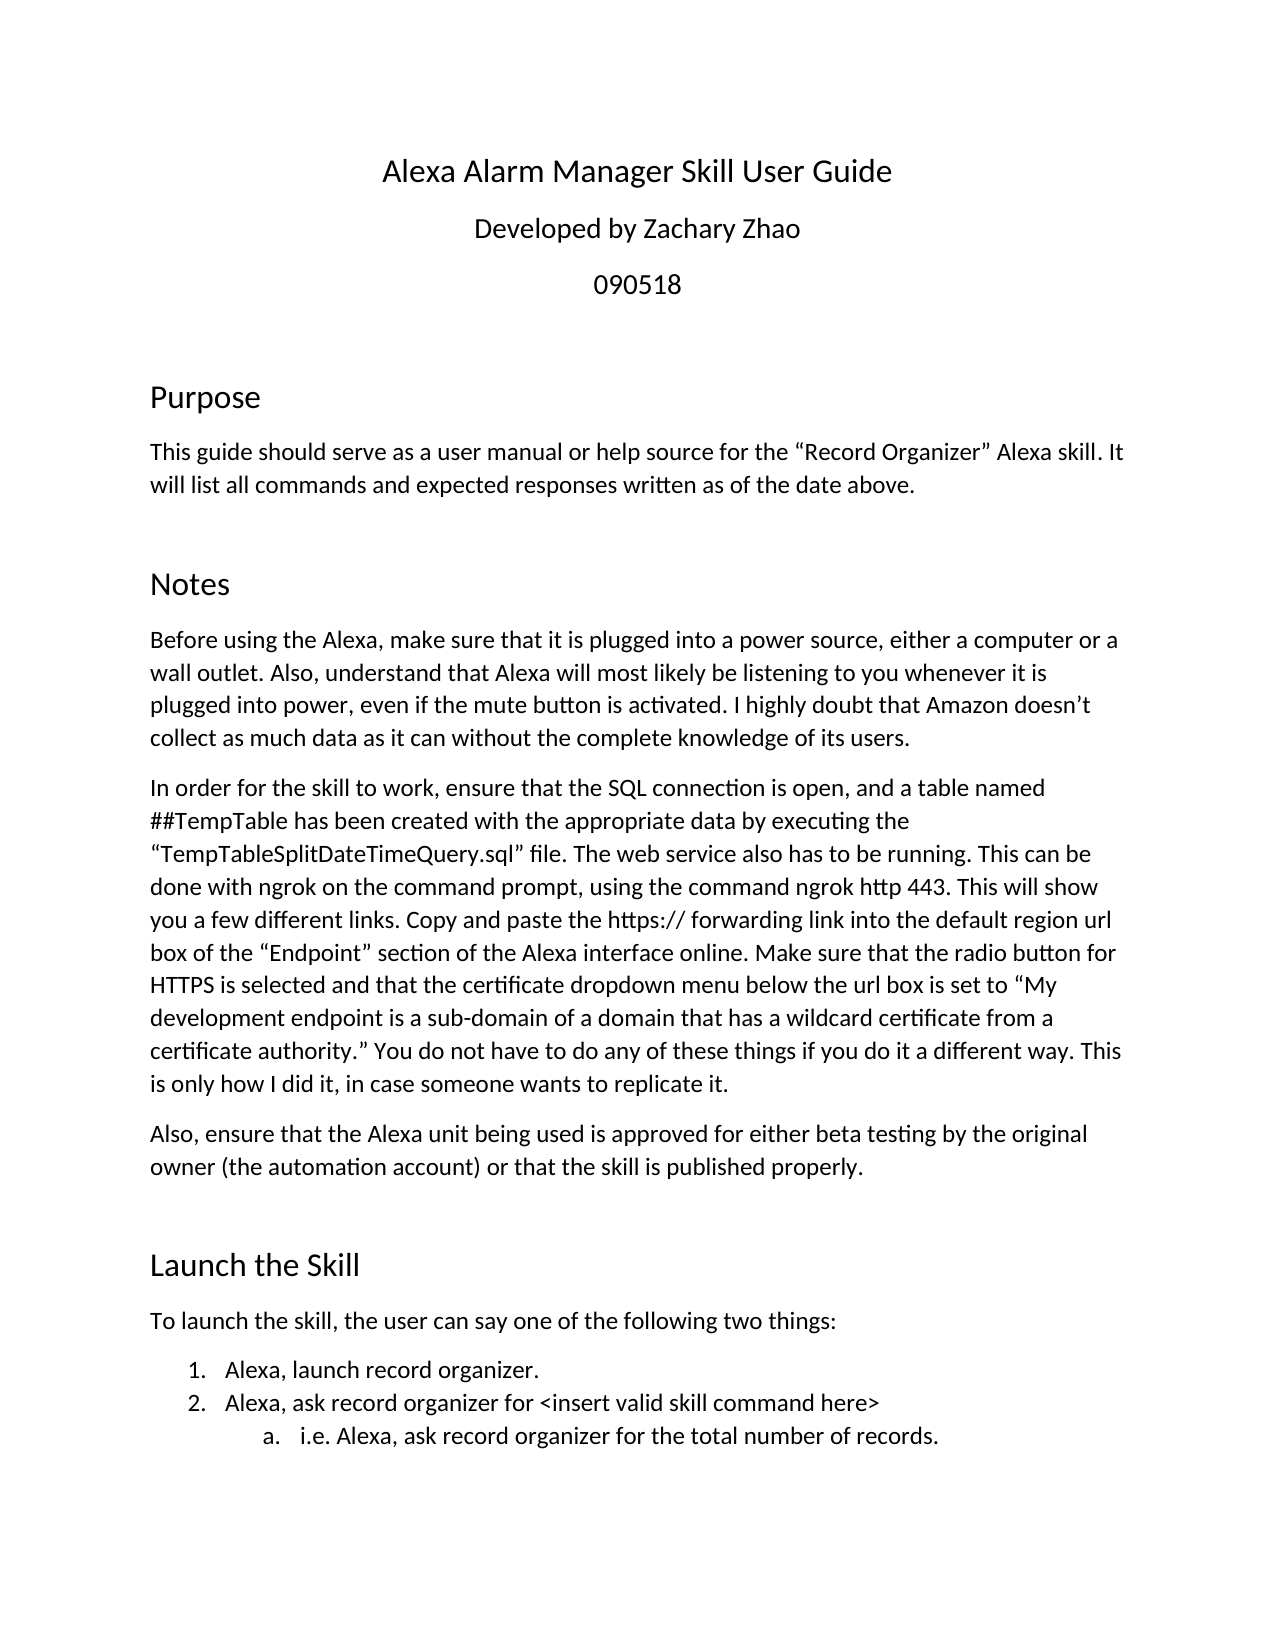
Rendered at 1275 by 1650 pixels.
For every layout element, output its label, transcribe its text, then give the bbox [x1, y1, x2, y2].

text Developed by Zachary Zhao [150, 211, 1125, 246]
text Before using the Alexa, make sure that it is plugged into a power source, either a computer or a wall outlet. Also, understand that Alexa will most likely be listening to you whenever it is plugged into power, even if the mute button is activated. I highly doubt that Amazon doesn’t collect as much data as it can without the complete knowledge of its users. [150, 624, 1125, 753]
text Purpose [150, 376, 1125, 417]
text 090518 [150, 266, 1125, 301]
text Notes [150, 563, 1125, 604]
text To launch the skill, the user can say one of the following two things: [150, 1305, 1125, 1336]
list Alexa, launch record organizer. [187, 1355, 1125, 1385]
text Alexa Alarm Manager Skill User Guide [150, 150, 1125, 191]
list Alexa, ask record organizer for <insert valid skill command here> [187, 1388, 1125, 1418]
text Also, ensure that the Alexa unit being used is approved for either beta testing by the original owner (the automation account) or that the skill is published properly. [150, 1118, 1125, 1181]
text In order for the skill to work, ensure that the SQL connection is open, and a table named ##TempTable has been created with the appropriate data by executing the “TempTableSplitDateTimeQuery.sql” file. The web service also has to be running. This can be done with ngrok on the command prompt, using the command ngrok http 443. This will show you a few different links. Copy and paste the https:// forwarding link into the default region url box of the “Endpoint” section of the Alexa interface online. Make sure that the radio button for HTTPS is selected and that the certificate dropdown menu below the url box is set to “My development endpoint is a sub-domain of a domain that has a wildcard certificate from a certificate authority.” You do not have to do any of these things if you do it a different way. This is only how I did it, in case someone wants to replicate it. [150, 772, 1125, 1099]
text Launch the Skill [150, 1244, 1125, 1285]
text This guide should serve as a user manual or help source for the “Record Organizer” Alexa skill. It will list all commands and expected responses written as of the date above. [150, 437, 1125, 500]
list i.e. Alexa, ask record organizer for the total number of records. [262, 1421, 1125, 1451]
